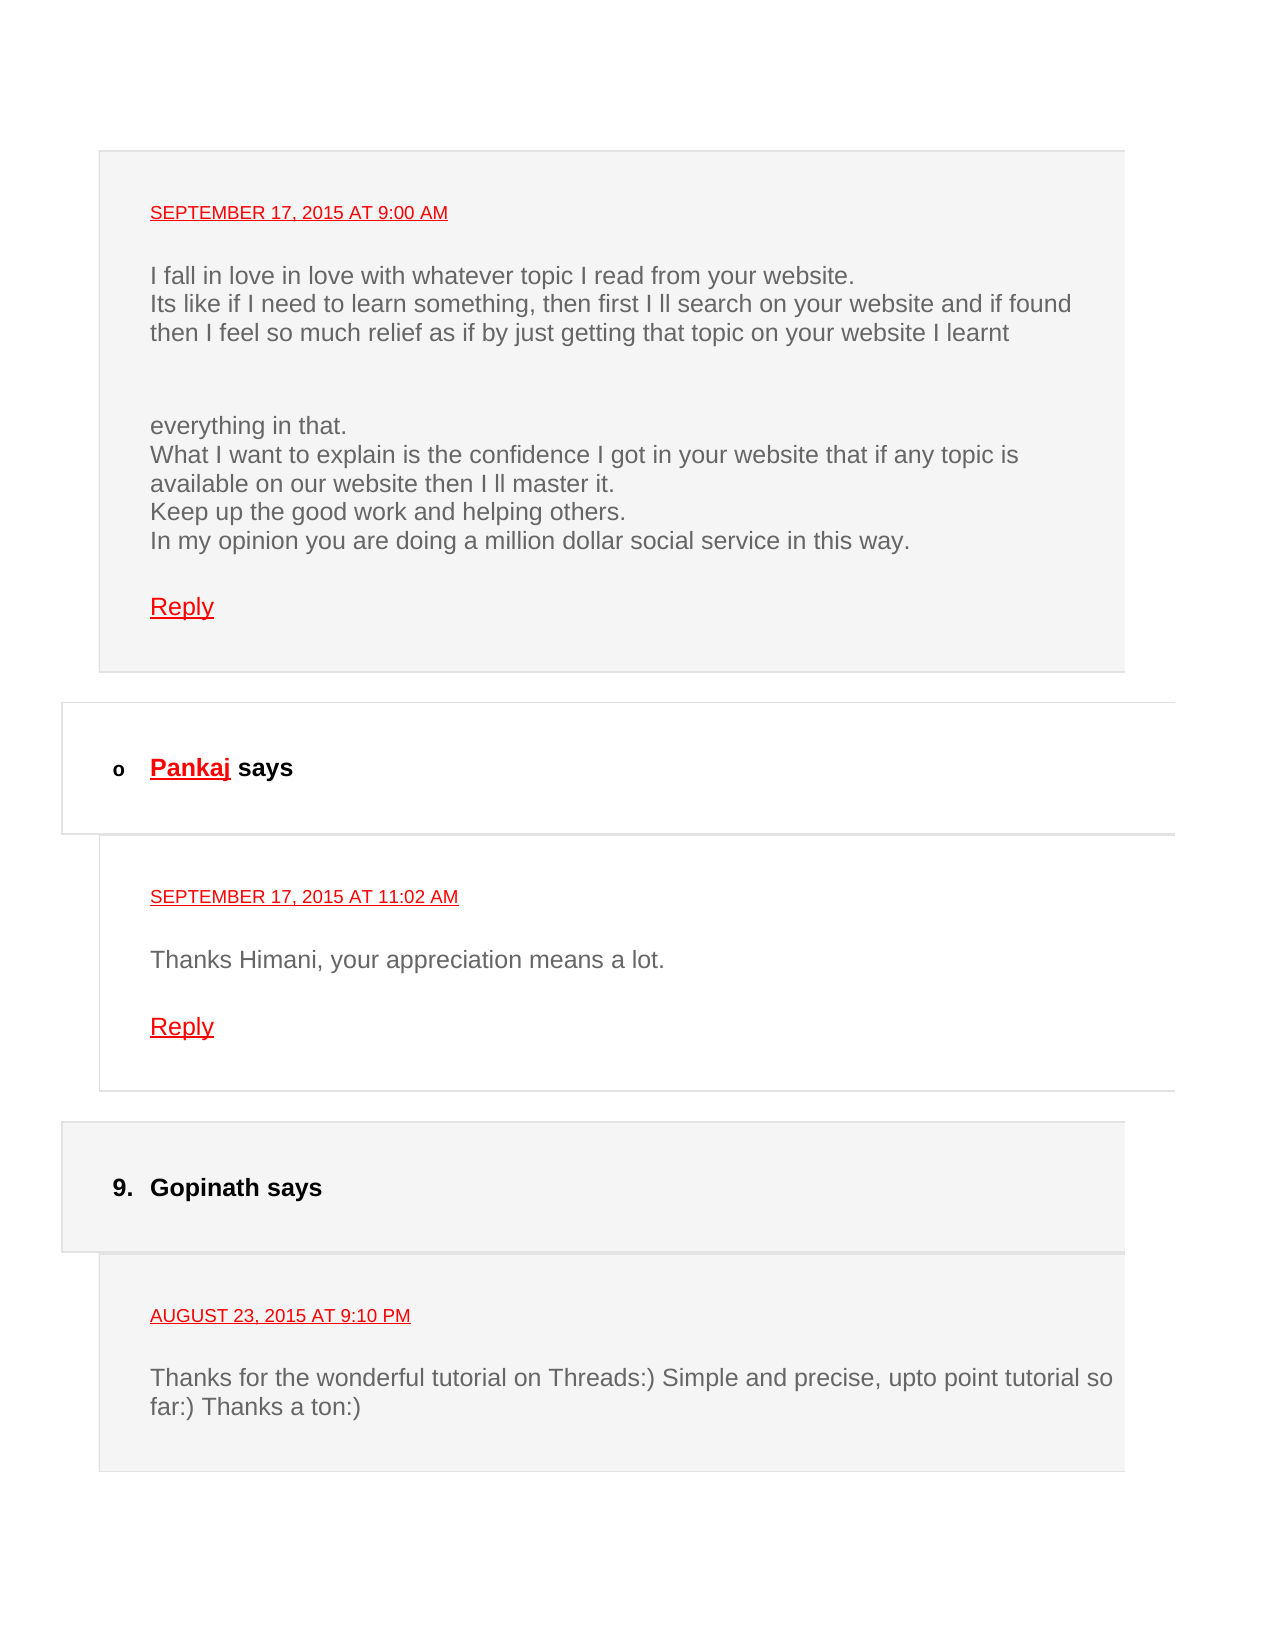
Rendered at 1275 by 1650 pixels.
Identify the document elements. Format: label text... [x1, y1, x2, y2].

text Reply [100, 541, 1125, 671]
text I fall in love in love with whatever topic I read from your website. Its like if I need to learn something, then first I ll search on your website and if found then I feel so much relief as if by just getting that topic on your website I learnt everything in that. What I want to explain is the confidence I got in your website that if any topic is available on our website then I ll master it. Keep up the good work and helping others. In my opinion you are doing a million dollar social service in this way. [100, 209, 1125, 541]
list Pankaj says [63, 703, 1175, 833]
text SEPTEMBER 17, 2015 AT 11:02 AM [100, 836, 1175, 894]
text SEPTEMBER 17, 2015 AT 9:00 AM [100, 152, 1125, 209]
text Thanks Himani, your appreciation means a lot. [100, 894, 1175, 960]
list Gopinath says [63, 1123, 1125, 1251]
text Reply [100, 960, 1175, 1090]
text AUGUST 23, 2015 AT 9:10 PM [100, 1255, 1125, 1312]
text Thanks for the wonderful tutorial on Threads:) Simple and precise, upto point tutorial so far:) Thanks a ton:) [100, 1312, 1125, 1471]
